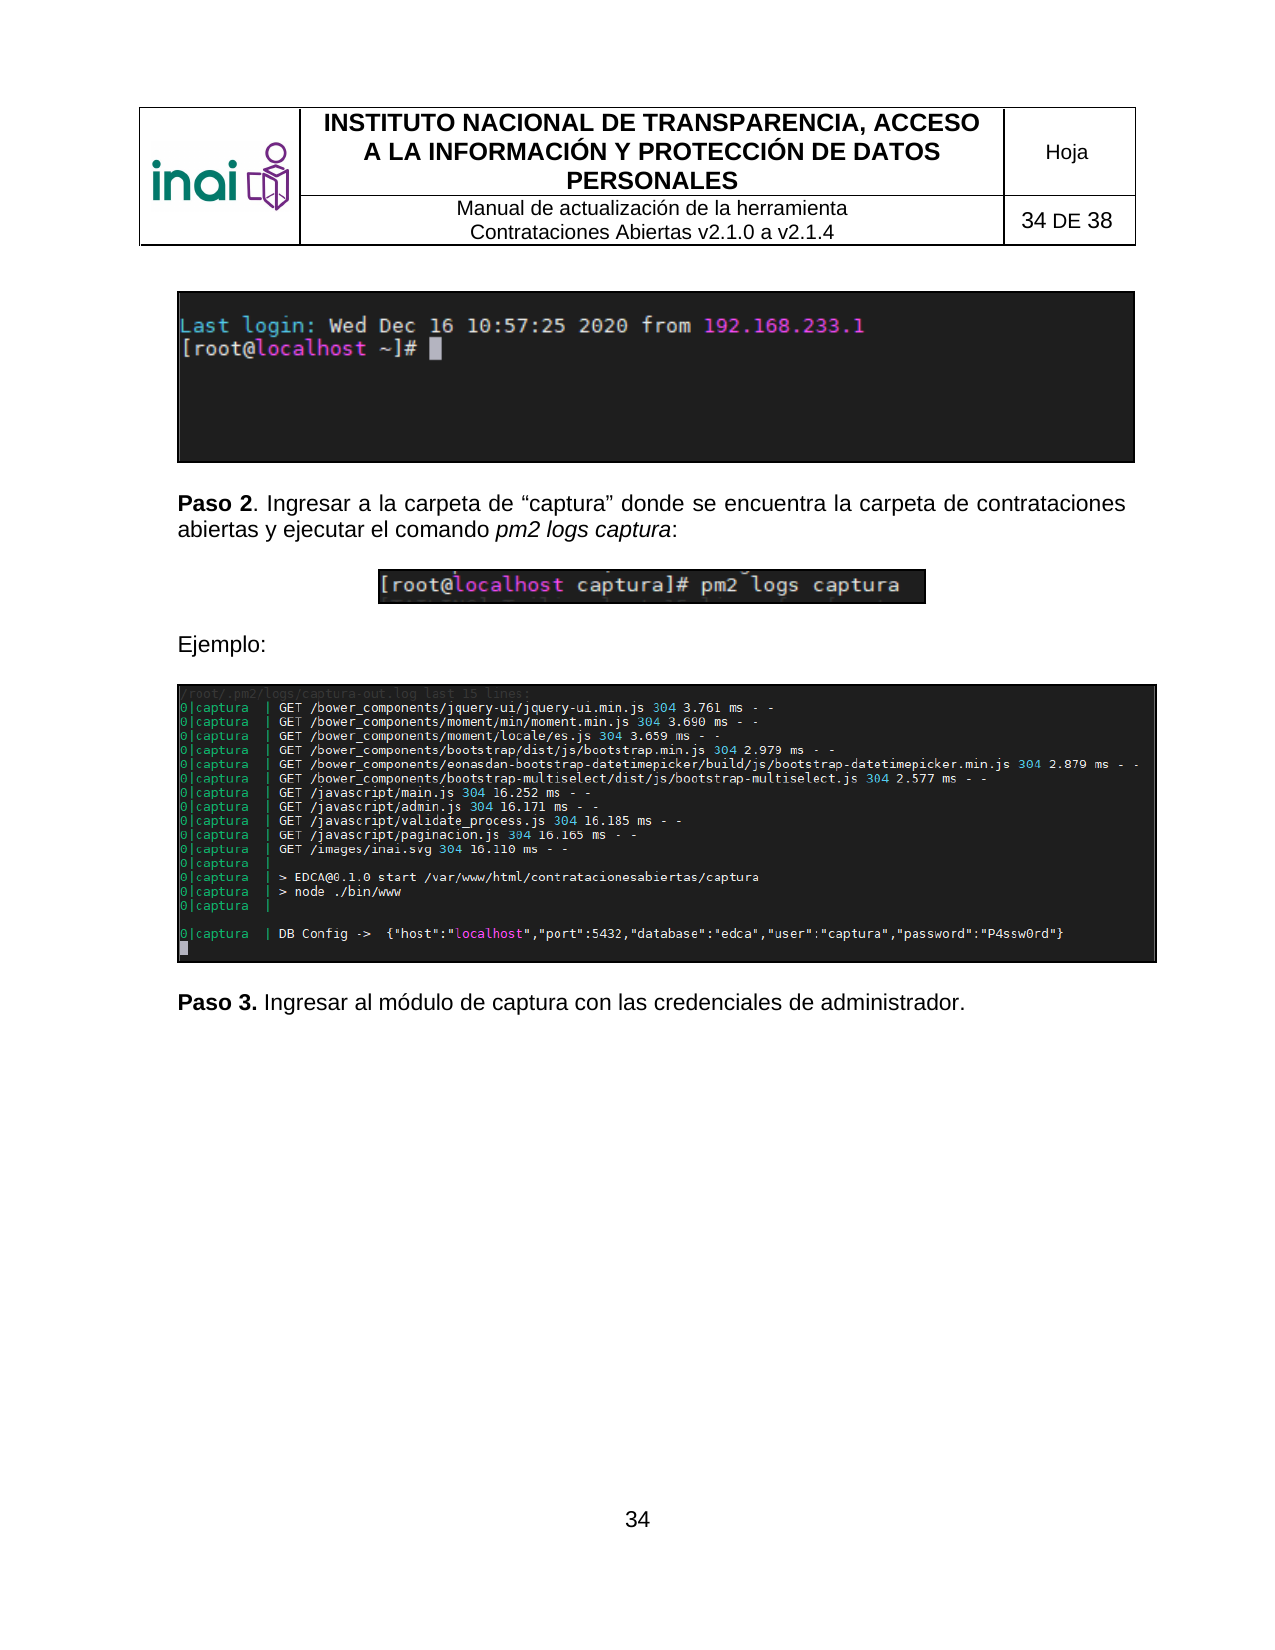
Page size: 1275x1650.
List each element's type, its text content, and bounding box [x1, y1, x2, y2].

picture [380, 571, 924, 602]
picture [179, 293, 1133, 461]
picture [179, 686, 1155, 961]
text Ejemplo: [177, 631, 1127, 657]
text Paso 3. Ingresar al módulo de captura con las credenciales de administrador. [177, 989, 1127, 1015]
picture [150, 141, 294, 212]
text Paso 2. Ingresar a la carpeta de “captura” donde se encuentra la carpeta de contrataciones abiertas y ejecutar el comando pm2 logs captura: [177, 489, 1127, 542]
